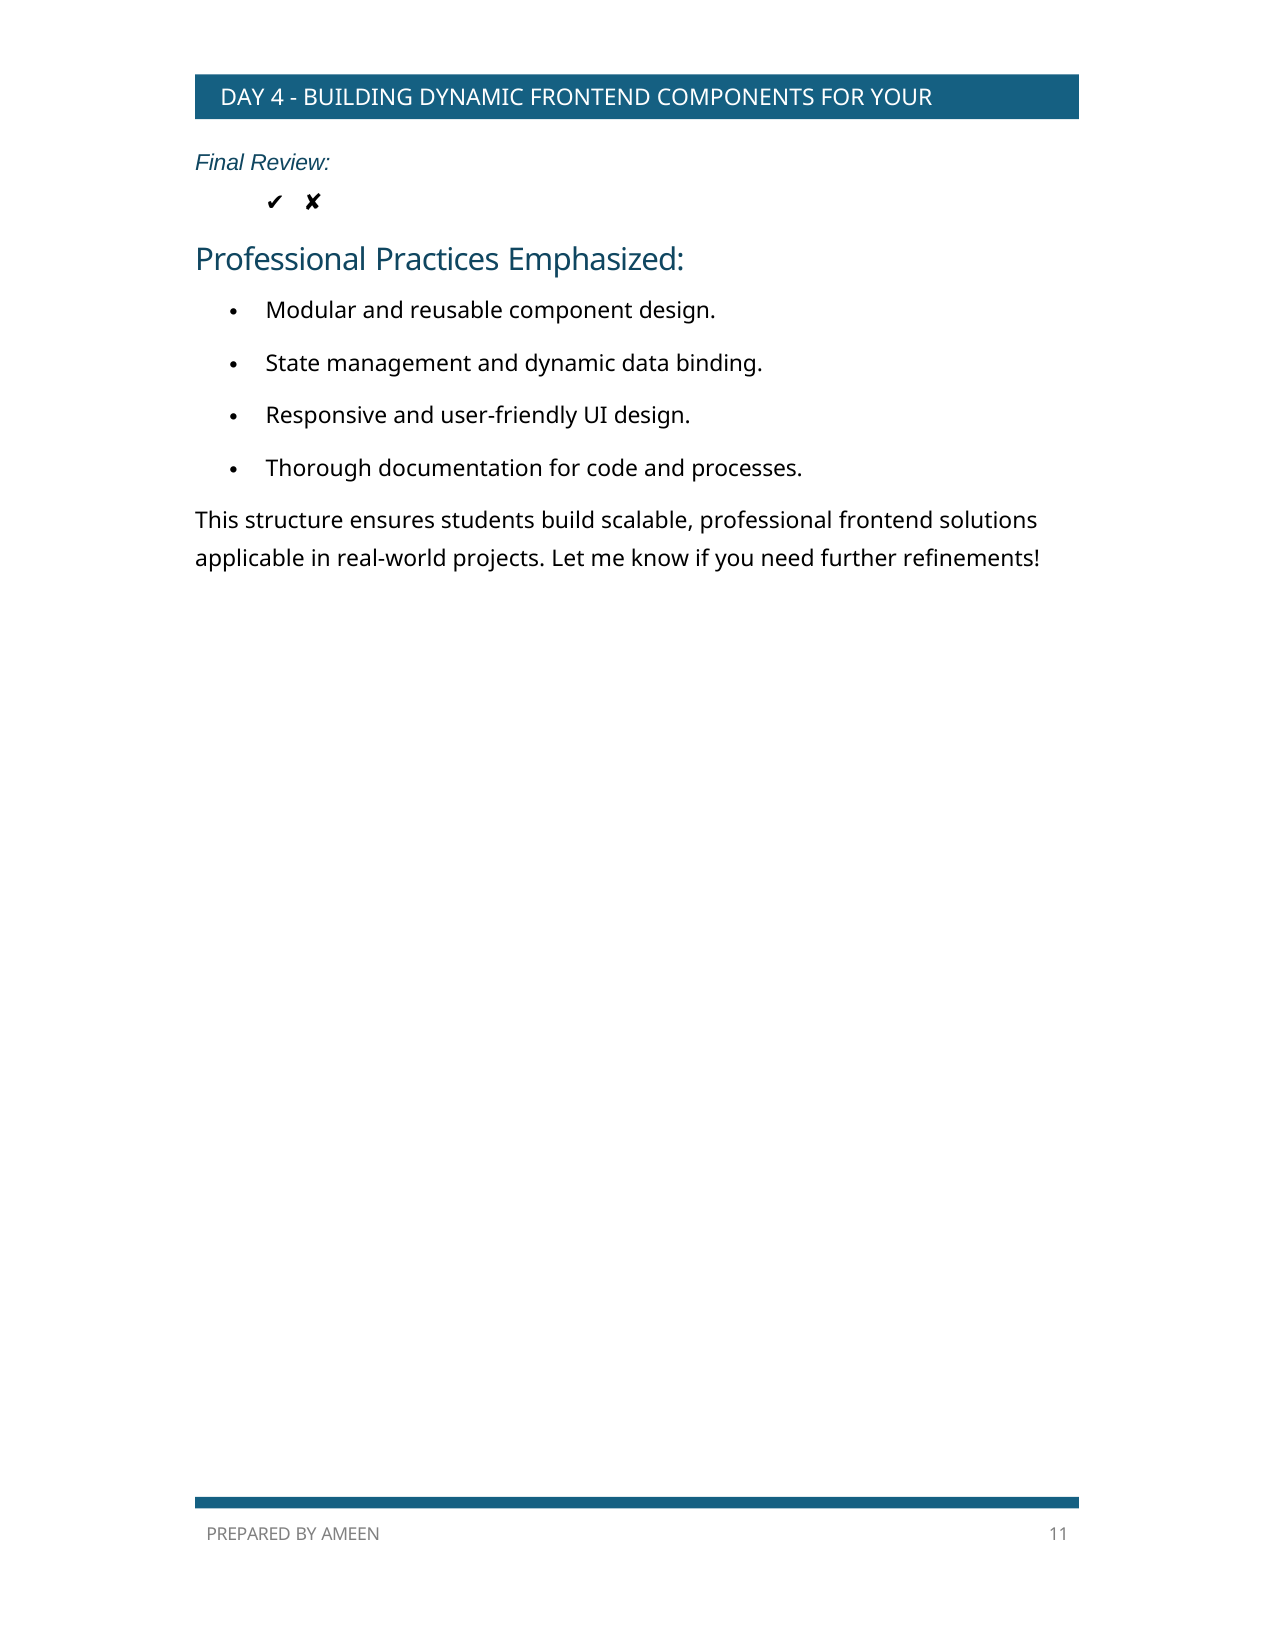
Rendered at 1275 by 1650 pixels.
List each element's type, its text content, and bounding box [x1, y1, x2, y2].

text This structure ensures students build scalable, professional frontend solutions applicable in real-world projects. Let me know if you need further refinements! [195, 504, 1074, 573]
text ✔ ✘ [265, 186, 1162, 217]
subtitle Professional Practices Emphasized: [195, 236, 1162, 279]
text Final Review: [195, 149, 1162, 175]
list Responsive and user-friendly UI design. [230, 399, 1162, 431]
list Modular and reusable component design. [230, 294, 1162, 326]
list State management and dynamic data binding. [230, 347, 1162, 378]
list Thorough documentation for code and processes. [230, 452, 1162, 483]
